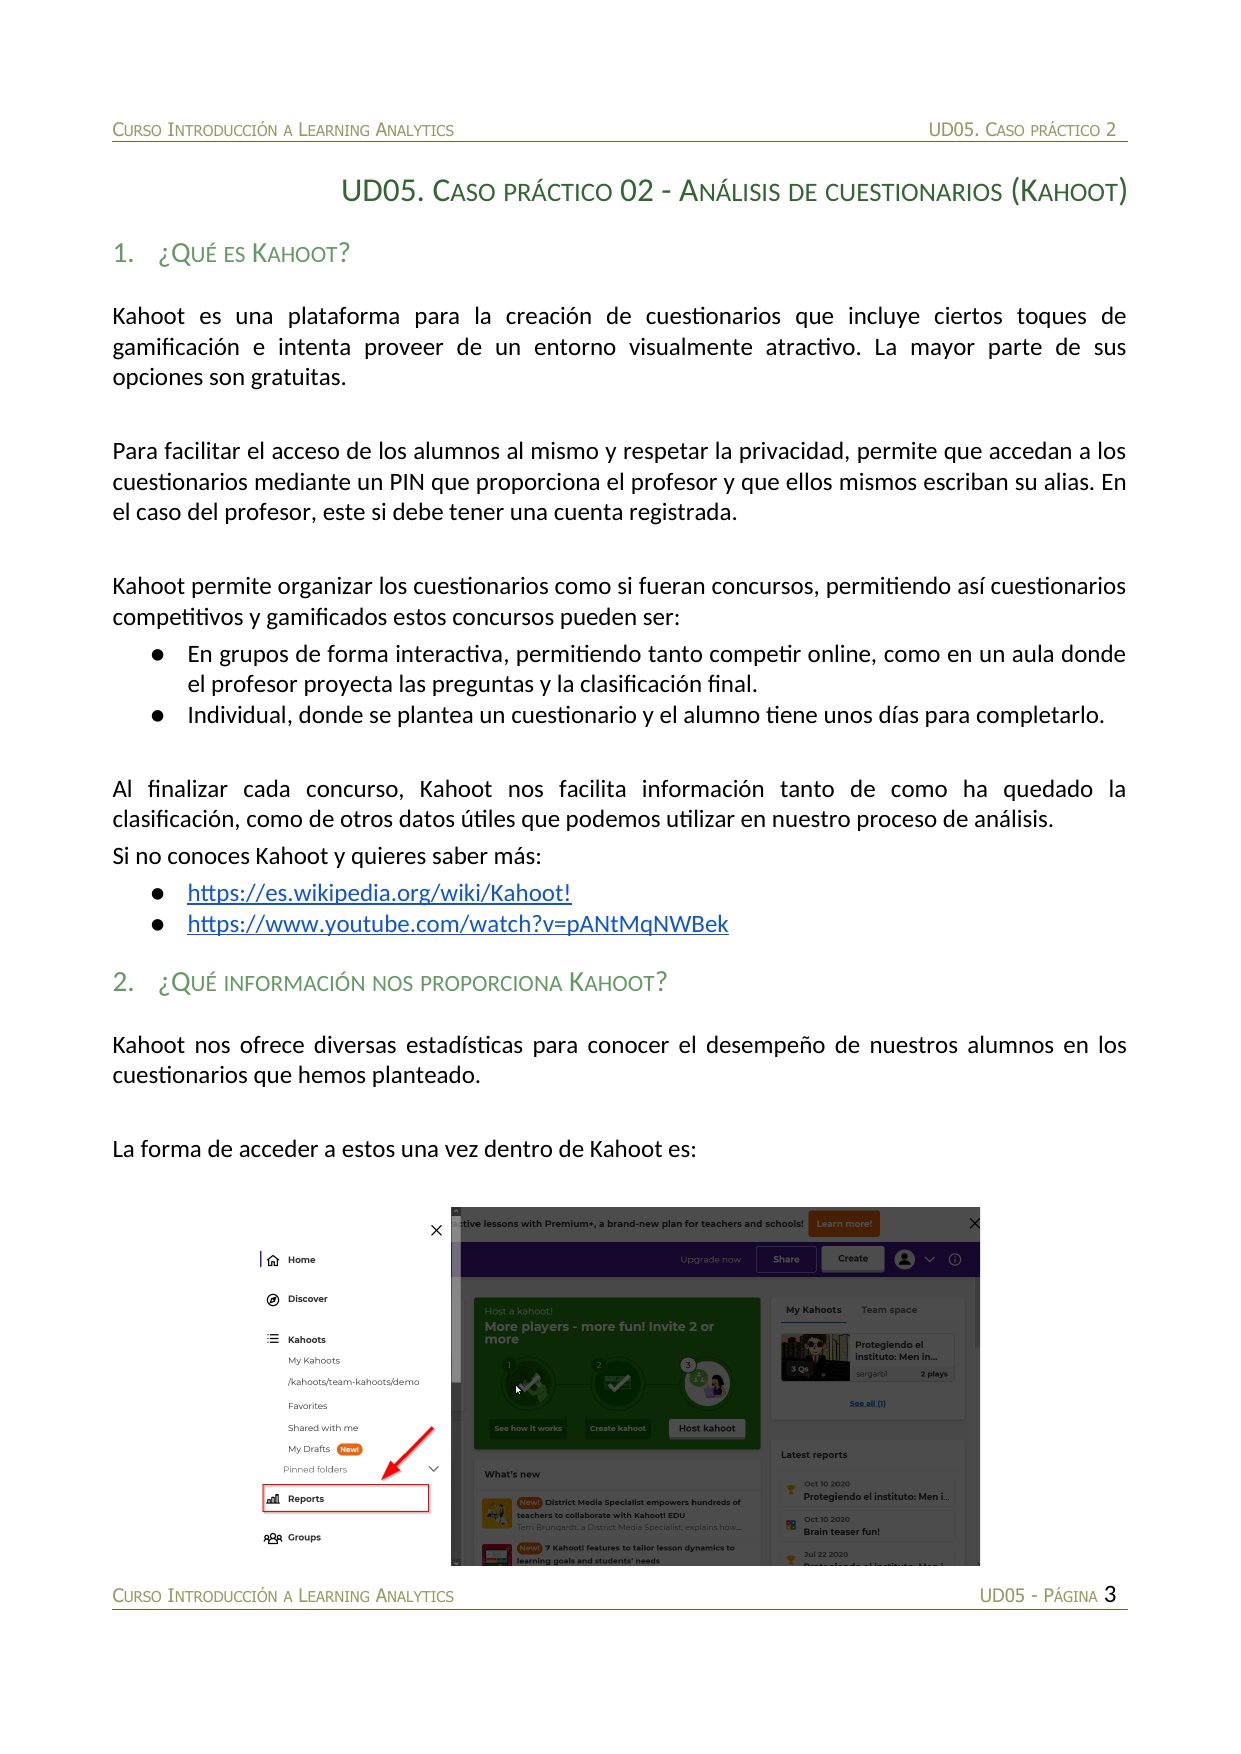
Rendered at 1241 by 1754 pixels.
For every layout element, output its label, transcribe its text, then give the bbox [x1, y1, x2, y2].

subtitle ¿Qué información nos proporciona Kahoot? [112, 963, 1128, 999]
list En grupos de forma interactiva, permitiendo tanto competir online, como en un aula donde el profesor proyecta las preguntas y la clasificación final. [150, 638, 1128, 699]
text La forma de acceder a estos una vez dentro de Kahoot es: [112, 1133, 1128, 1164]
subtitle ¿Qué es Kahoot? [112, 234, 1128, 270]
list https://www.youtube.com/watch?v=pANtMqNWBek [150, 908, 1128, 938]
picture [260, 1207, 980, 1566]
text Kahoot nos ofrece diversas estadísticas para conocer el desempeño de nuestros alumnos en los cuestionarios que hemos planteado. [112, 1029, 1128, 1090]
text Kahoot permite organizar los cuestionarios como si fueran concursos, permitiendo así cuestionarios competitivos y gamificados estos concursos pueden ser: [112, 570, 1128, 631]
text Para facilitar el acceso de los alumnos al mismo y respetar la privacidad, permite que accedan a los cuestionarios mediante un PIN que proporciona el profesor y que ellos mismos escriban su alias. En el caso del profesor, este si debe tener una cuenta registrada. [112, 435, 1128, 527]
text Al finalizar cada concurso, Kahoot nos facilita información tanto de como ha quedado la clasificación, como de otros datos útiles que podemos utilizar en nuestro proceso de análisis. [112, 773, 1128, 834]
list https://es.wikipedia.org/wiki/Kahoot! [150, 877, 1128, 908]
text Kahoot es una plataforma para la creación de cuestionarios que incluye ciertos toques de gamificación e intenta proveer de un entorno visualmente atractivo. La mayor parte de sus opciones son gratuitas. [112, 300, 1128, 392]
text UD05. Caso práctico 02 - Análisis de cuestionarios (Kahoot) [112, 169, 1128, 210]
text Si no conoces Kahoot y quieres saber más: [112, 840, 1128, 871]
list Individual, donde se plantea un cuestionario y el alumno tiene unos días para completarlo. [150, 699, 1128, 729]
